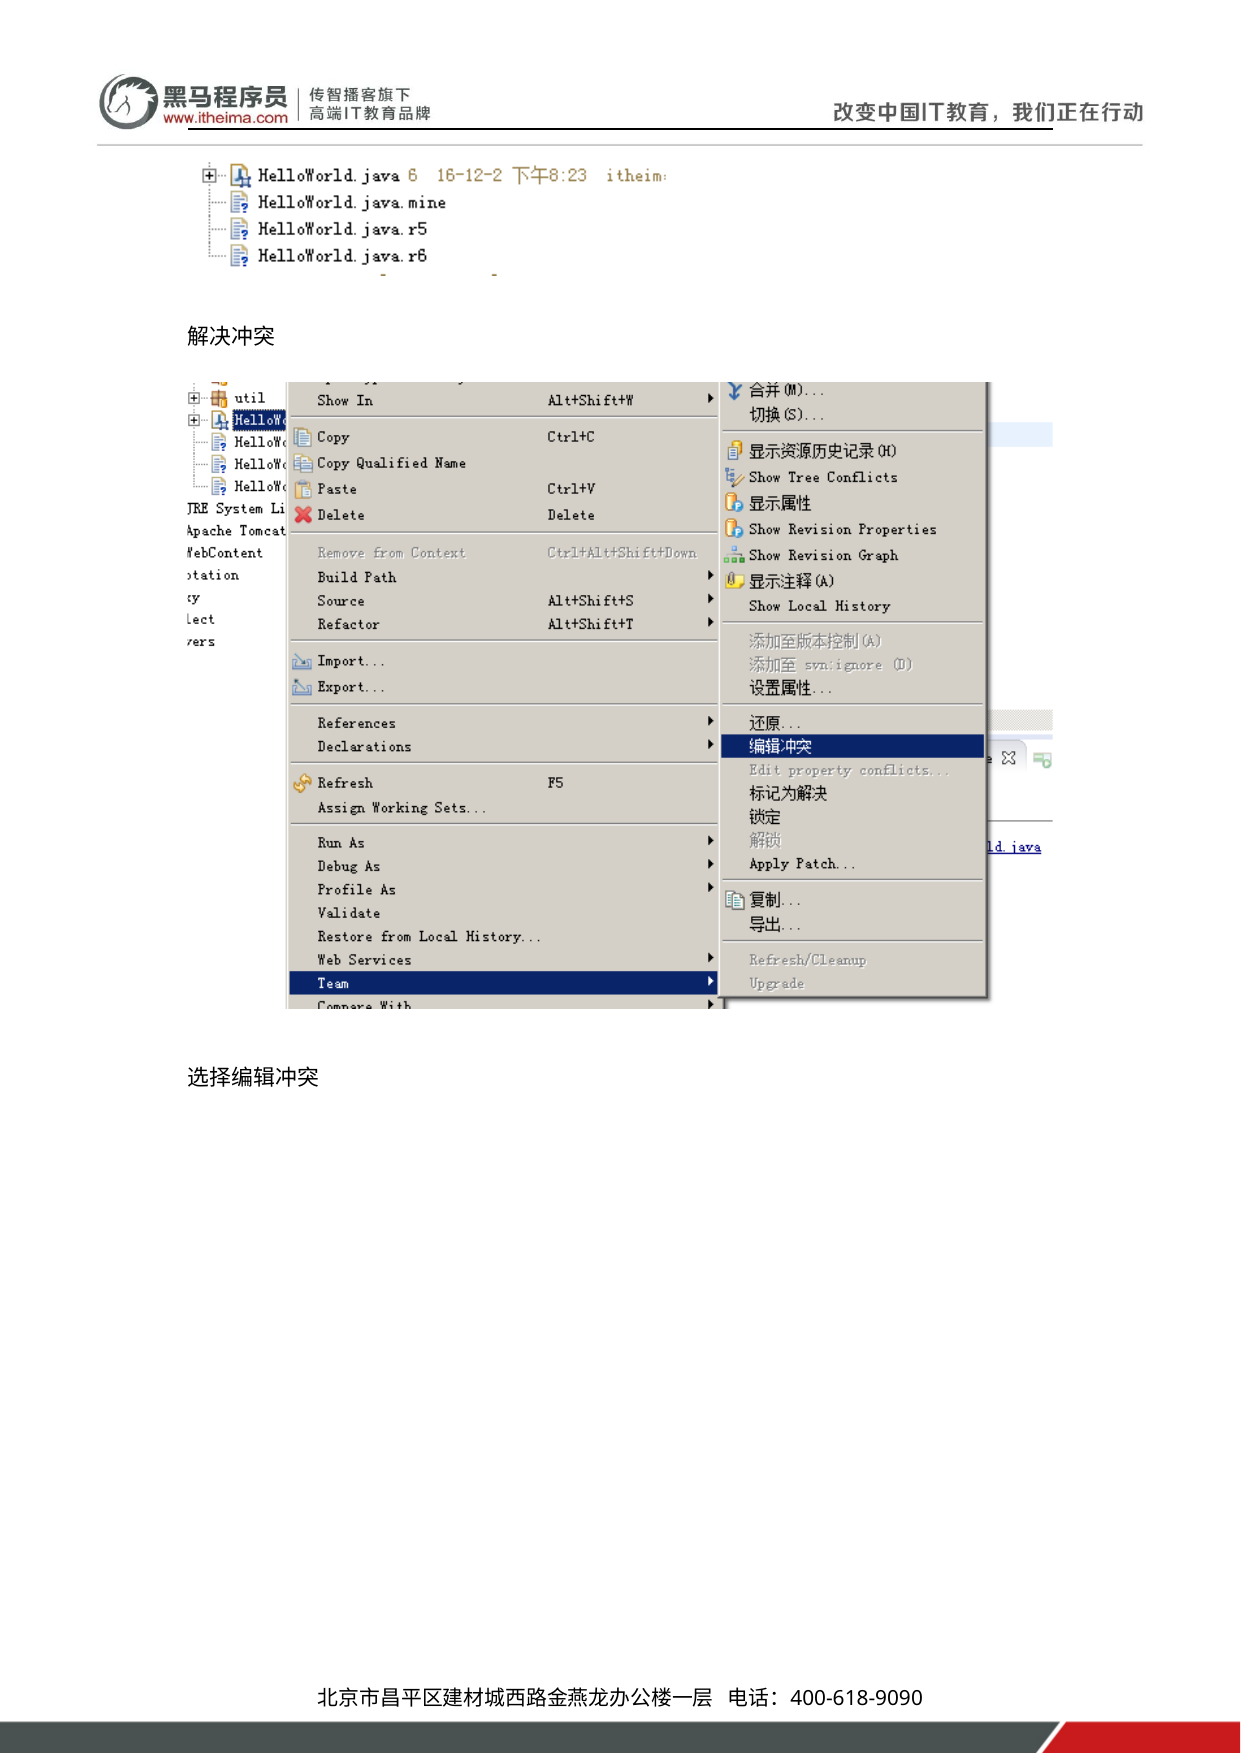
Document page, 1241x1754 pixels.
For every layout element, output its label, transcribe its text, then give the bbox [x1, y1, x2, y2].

picture [187, 382, 1053, 1009]
text 解决冲突 [187, 319, 1053, 351]
picture [187, 162, 666, 276]
picture [0, 3, 1241, 153]
text 选择编辑冲突 [187, 1059, 1053, 1092]
picture [0, 1662, 1241, 1753]
